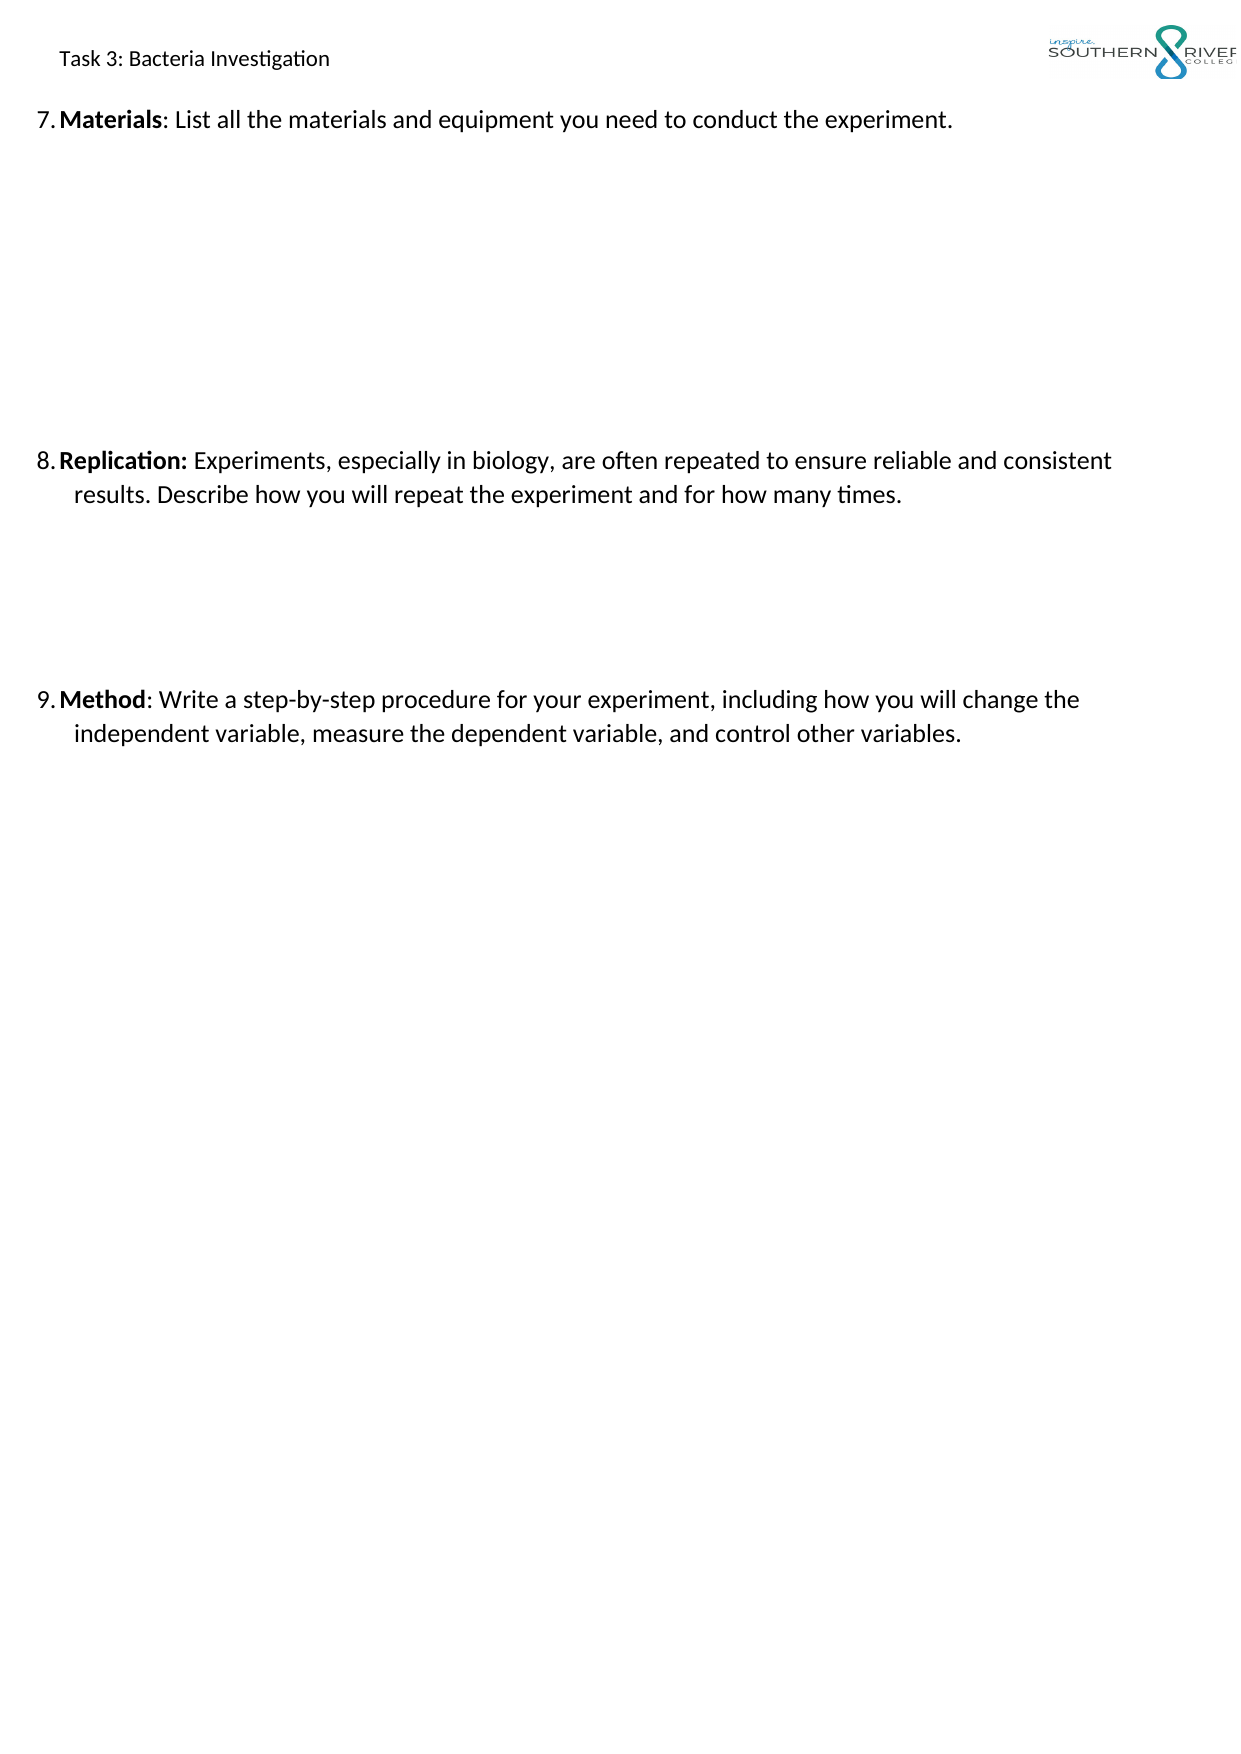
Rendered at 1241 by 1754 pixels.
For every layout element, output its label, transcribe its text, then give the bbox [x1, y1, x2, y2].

list Replication: Experiments, especially in biology, are often repeated to ensure reliable and consistent results. Describe how you will repeat the experiment and for how many times. [36, 444, 1181, 510]
picture [1048, 25, 1236, 79]
list Materials: List all the materials and equipment you need to conduct the experiment. [36, 103, 1181, 135]
list Method: Write a step-by-step procedure for your experiment, including how you will change the independent variable, measure the dependent variable, and control other variables. [36, 683, 1181, 749]
